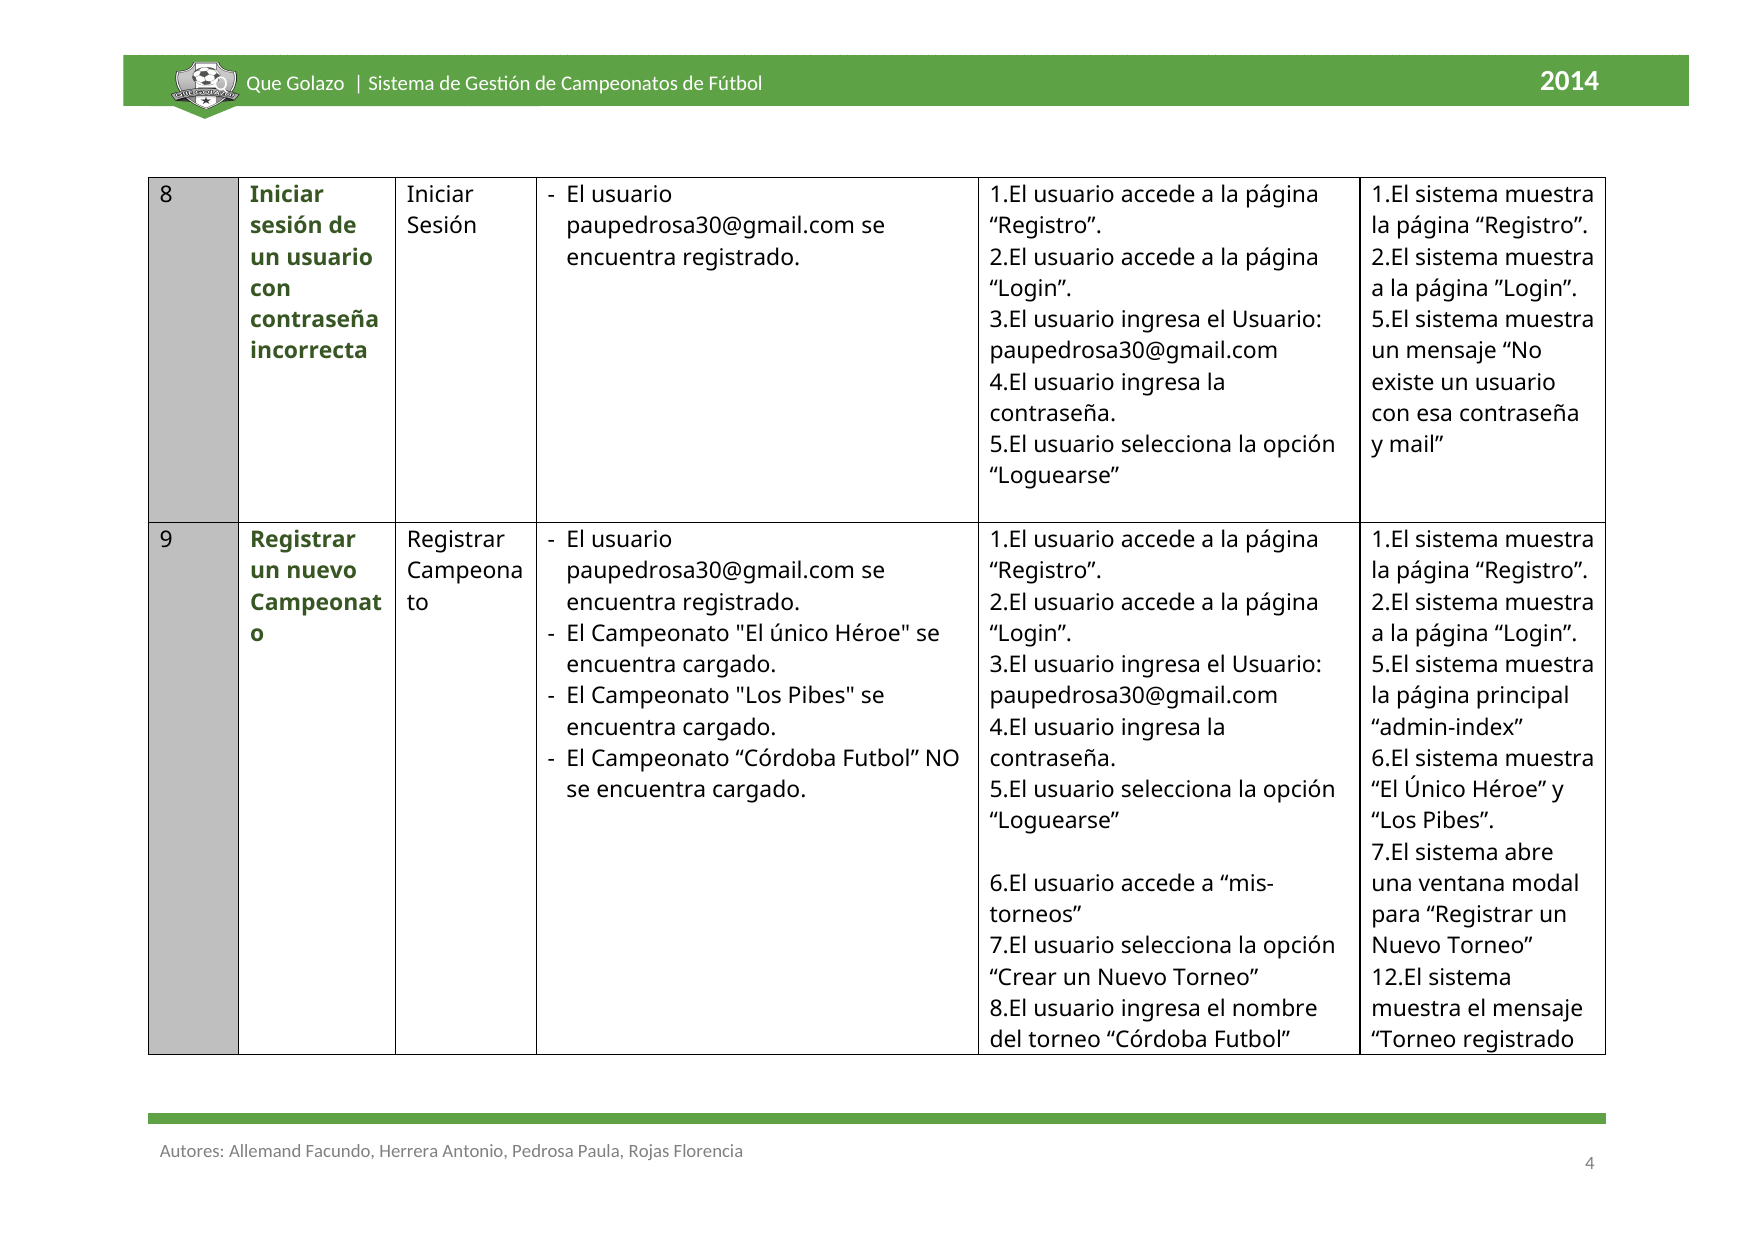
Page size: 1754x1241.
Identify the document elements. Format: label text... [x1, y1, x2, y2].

table_cell Iniciar sesión de un usuario con contraseña incorrecta [239, 178, 395, 522]
table_cell Iniciar Sesión [396, 178, 536, 522]
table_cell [396, 523, 536, 1054]
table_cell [979, 523, 1359, 1054]
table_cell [1361, 523, 1605, 1054]
table_cell 8 [149, 178, 238, 522]
table_cell 9 [149, 523, 238, 1054]
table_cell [239, 523, 395, 1054]
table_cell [537, 523, 978, 1054]
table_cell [537, 178, 978, 522]
